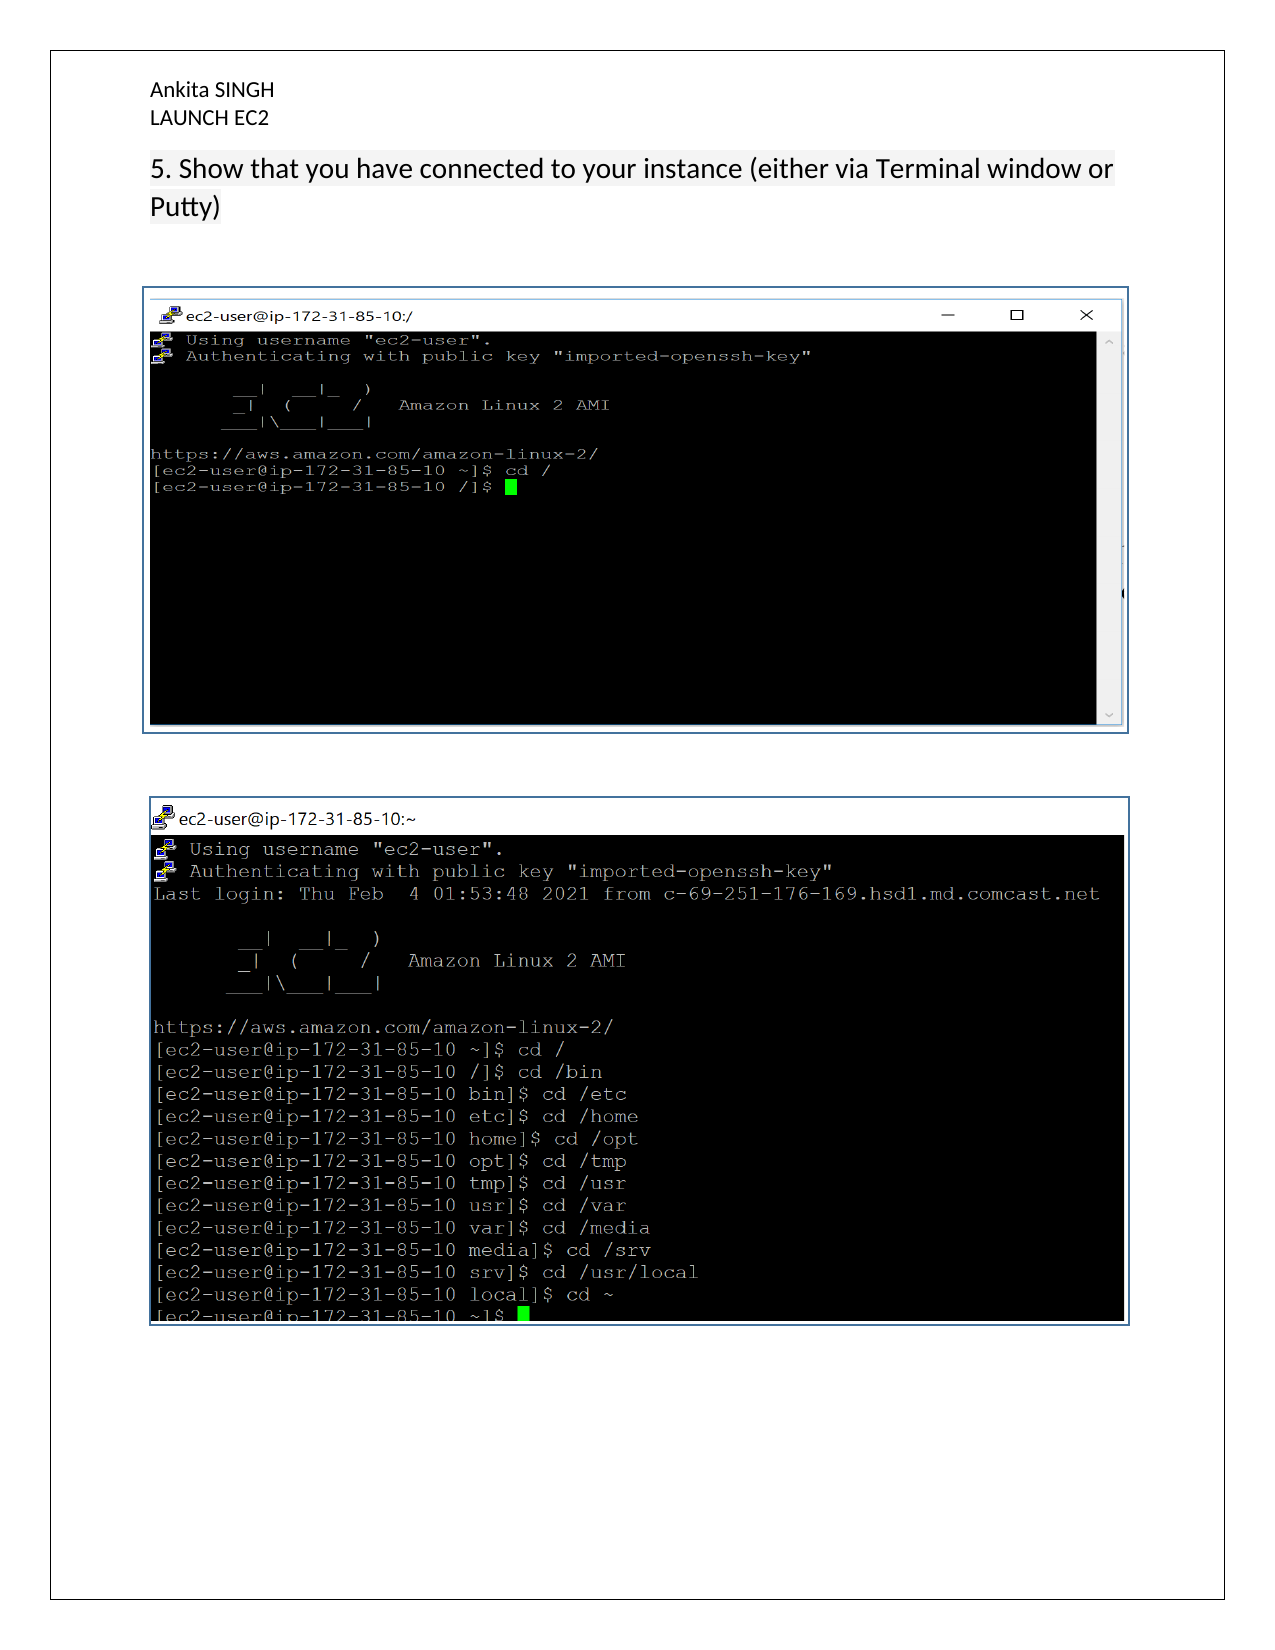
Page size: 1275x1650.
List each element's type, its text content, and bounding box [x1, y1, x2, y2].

text 5. Show that you have connected to your instance (either via Terminal window or Putty) [150, 150, 1125, 224]
picture [150, 298, 1125, 727]
picture [151, 800, 1125, 1321]
